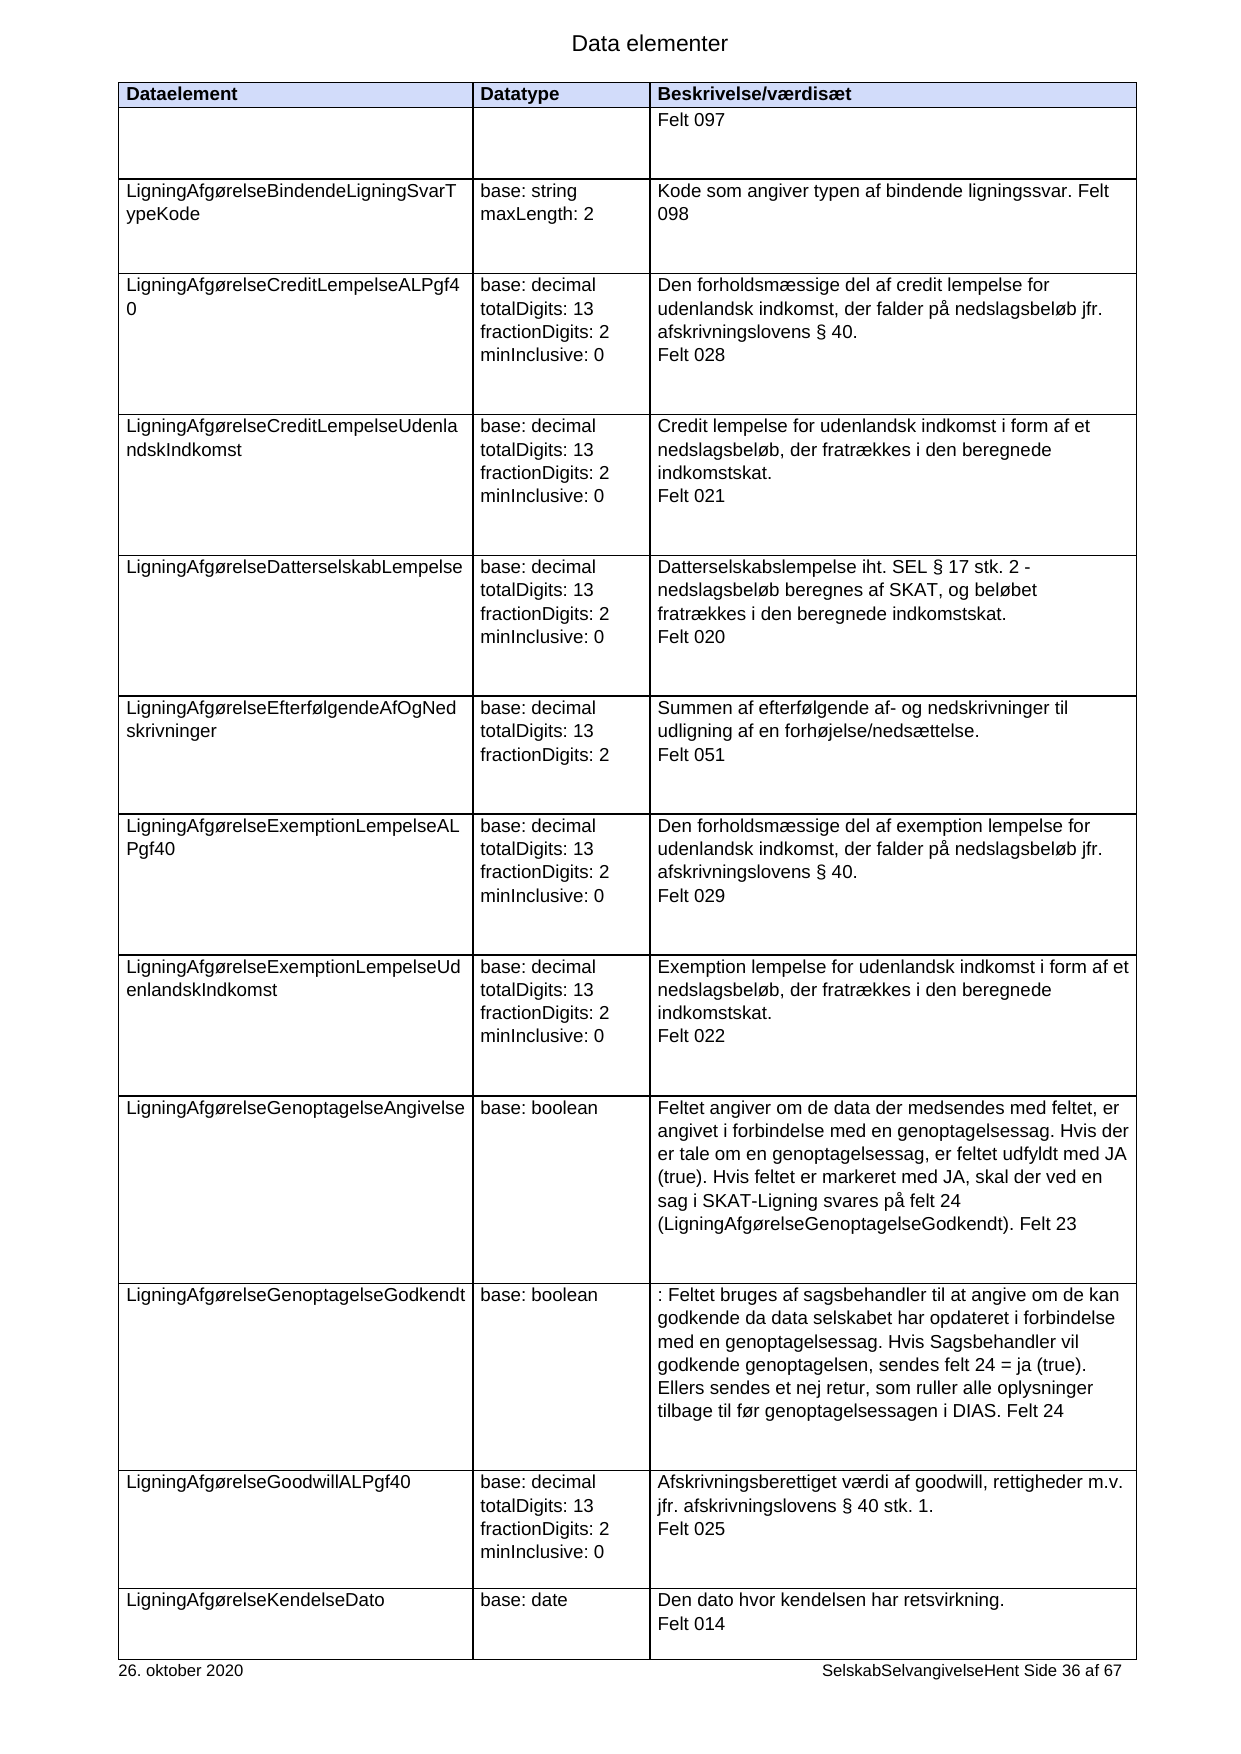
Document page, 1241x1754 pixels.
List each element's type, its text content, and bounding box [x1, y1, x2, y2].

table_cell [474, 108, 649, 178]
table_cell base: boolean [474, 1097, 649, 1282]
table_cell LigningAfgørelseBindendeLigningSvarTypeKode [119, 180, 472, 273]
table_cell LigningAfgørelseEfterfølgendeAfOgNedskrivninger [119, 697, 472, 813]
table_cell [119, 1589, 472, 1659]
table_header Beskrivelse/værdisæt [651, 83, 1136, 107]
table_cell LigningAfgørelseCreditLempelseUdenlandskIndkomst [119, 415, 472, 554]
table_cell Den forholdsmæssige del af credit lempelse for udenlandsk indkomst, der falder på nedslagsbeløb jfr. afskrivningslovens § 40. Felt 028 [651, 274, 1136, 413]
table_cell base: boolean [474, 1284, 649, 1470]
table_cell Den forholdsmæssige del af exemption lempelse for udenlandsk indkomst, der falder på nedslagsbeløb jfr. afskrivningslovens § 40. Felt 029 [651, 815, 1136, 954]
table_cell LigningAfgørelseExemptionLempelseUdenlandskIndkomst [119, 956, 472, 1095]
table_header Datatype [474, 83, 649, 107]
table_cell Exemption lempelse for udenlandsk indkomst i form af et nedslagsbeløb, der fratrækkes i den beregnede indkomstskat. Felt 022 [651, 956, 1136, 1095]
table_cell base: decimal totalDigits: 13 fractionDigits: 2 minInclusive: 0 [474, 415, 649, 554]
table_cell Feltet angiver om de data der medsendes med feltet, er angivet i forbindelse med en genoptagelsessag. Hvis der er tale om en genoptagelsessag, er feltet udfyldt med JA (true). Hvis feltet er markeret med JA, skal der ved en sag i SKAT-Ligning svares på felt 24 (LigningAfgørelseGenoptagelseGodkendt). Felt 23 [651, 1097, 1136, 1282]
table_cell LigningAfgørelseGenoptagelseGodkendt [119, 1284, 472, 1470]
table_cell base: decimal totalDigits: 13 fractionDigits: 2 [474, 697, 649, 813]
table_cell : Feltet bruges af sagsbehandler til at angive om de kan godkende da data selskabet har opdateret i forbindelse med en genoptagelsessag. Hvis Sagsbehandler vil godkende genoptagelsen, sendes felt 24 = ja (true). Ellers sendes et nej retur, som ruller alle oplysninger tilbage til før genoptagelsessagen i DIAS. Felt 24 [651, 1284, 1136, 1470]
table_cell LigningAfgørelseGenoptagelseAngivelse [119, 1097, 472, 1282]
table_cell Summen af efterfølgende af- og nedskrivninger til udligning af en forhøjelse/nedsættelse. Felt 051 [651, 697, 1136, 813]
table_cell base: decimal totalDigits: 13 fractionDigits: 2 minInclusive: 0 [474, 815, 649, 954]
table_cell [651, 108, 1136, 178]
table_cell LigningAfgørelseDatterselskabLempelse [119, 556, 472, 695]
table_cell Datterselskabslempelse iht. SEL § 17 stk. 2 - nedslagsbeløb beregnes af SKAT, og beløbet fratrækkes i den beregnede indkomstskat. Felt 020 [651, 556, 1136, 695]
table_cell Kode som angiver typen af bindende ligningssvar. Felt 098 [651, 180, 1136, 273]
table_cell base: decimal totalDigits: 13 fractionDigits: 2 minInclusive: 0 [474, 274, 649, 413]
table_cell LigningAfgørelseGoodwillALPgf40 [119, 1471, 472, 1587]
table_cell Afskrivningsberettiget værdi af goodwill, rettigheder m.v. jfr. afskrivningslovens § 40 stk. 1. Felt 025 [651, 1471, 1136, 1587]
table_header Dataelement [119, 83, 472, 107]
table_cell base: date [474, 1589, 649, 1659]
table_cell Credit lempelse for udenlandsk indkomst i form af et nedslagsbeløb, der fratrækkes i den beregnede indkomstskat. Felt 021 [651, 415, 1136, 554]
table_cell LigningAfgørelseCreditLempelseALPgf40 [119, 274, 472, 413]
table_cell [651, 1589, 1136, 1659]
table_cell base: decimal totalDigits: 13 fractionDigits: 2 minInclusive: 0 [474, 1471, 649, 1587]
table_cell base: string maxLength: 2 [474, 180, 649, 273]
table_cell base: decimal totalDigits: 13 fractionDigits: 2 minInclusive: 0 [474, 956, 649, 1095]
table_cell LigningAfgørelseExemptionLempelseALPgf40 [119, 815, 472, 954]
table_cell base: decimal totalDigits: 13 fractionDigits: 2 minInclusive: 0 [474, 556, 649, 695]
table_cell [119, 108, 472, 178]
